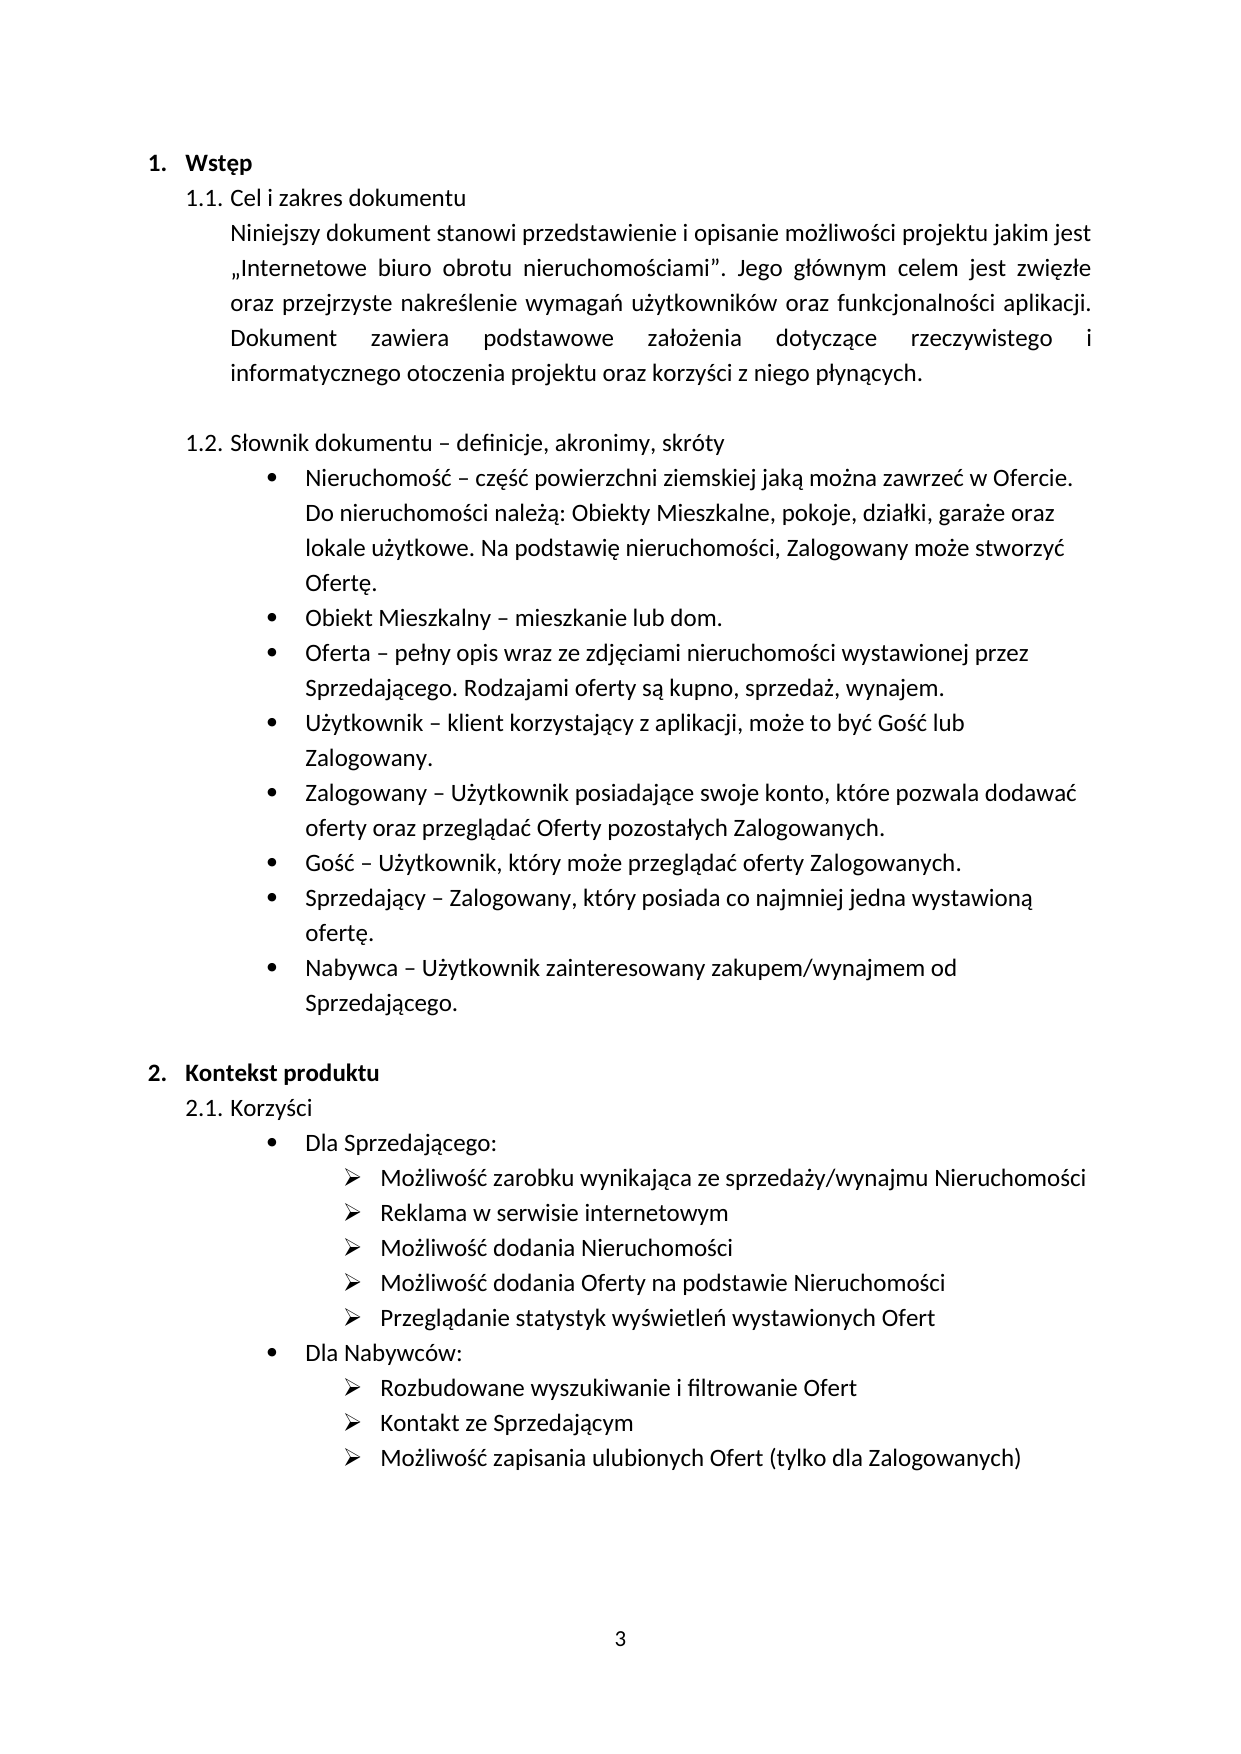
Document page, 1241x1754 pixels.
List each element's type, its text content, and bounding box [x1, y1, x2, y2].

list Nieruchomość – część powierzchni ziemskiej jaką można zawrzeć w Ofercie. Do nieruchomości należą: Obiekty Mieszkalne, pokoje, działki, garaże oraz lokale użytkowe. Na podstawię nieruchomości, Zalogowany może stworzyć Ofertę. [268, 463, 1093, 598]
list Możliwość dodania Nieruchomości [343, 1233, 1093, 1263]
list Korzyści [185, 1093, 1093, 1123]
list Gość – Użytkownik, który może przeglądać oferty Zalogowanych. [268, 848, 1093, 878]
list Cel i zakres dokumentu [185, 183, 1093, 213]
list Użytkownik – klient korzystający z aplikacji, może to być Gość lub Zalogowany. [268, 708, 1093, 773]
list Zalogowany – Użytkownik posiadające swoje konto, które pozwala dodawać oferty oraz przeglądać Oferty pozostałych Zalogowanych. [268, 778, 1093, 843]
list Dla Nabywców: [268, 1338, 1093, 1368]
list Możliwość zarobku wynikająca ze sprzedaży/wynajmu Nieruchomości [343, 1163, 1093, 1193]
list Sprzedający – Zalogowany, który posiada co najmniej jedna wystawioną ofertę. [268, 883, 1093, 948]
list Niniejszy dokument stanowi przedstawienie i opisanie możliwości projektu jakim jest „Internetowe biuro obrotu nieruchomościami”. Jego głównym celem jest zwięzłe oraz przejrzyste nakreślenie wymagań użytkowników oraz funkcjonalności aplikacji. Dokument zawiera podstawowe założenia dotyczące rzeczywistego i informatycznego otoczenia projektu oraz korzyści z niego płynących. [230, 218, 1093, 388]
list Możliwość dodania Oferty na podstawie Nieruchomości [343, 1268, 1093, 1298]
list Nabywca – Użytkownik zainteresowany zakupem/wynajmem od Sprzedającego. [268, 953, 1093, 1018]
list Wstęp [148, 148, 1093, 178]
list Kontekst produktu [148, 1058, 1093, 1088]
list Słownik dokumentu – definicje, akronimy, skróty [185, 428, 1093, 458]
list Możliwość zapisania ulubionych Ofert (tylko dla Zalogowanych) [343, 1443, 1093, 1505]
list Obiekt Mieszkalny – mieszkanie lub dom. [268, 603, 1093, 633]
list Kontakt ze Sprzedającym [343, 1408, 1093, 1438]
list Oferta – pełny opis wraz ze zdjęciami nieruchomości wystawionej przez Sprzedającego. Rodzajami oferty są kupno, sprzedaż, wynajem. [268, 638, 1093, 703]
list Dla Sprzedającego: [268, 1128, 1093, 1158]
list Przeglądanie statystyk wyświetleń wystawionych Ofert [343, 1303, 1093, 1333]
list Reklama w serwisie internetowym [343, 1198, 1093, 1228]
list Rozbudowane wyszukiwanie i filtrowanie Ofert [343, 1373, 1093, 1403]
